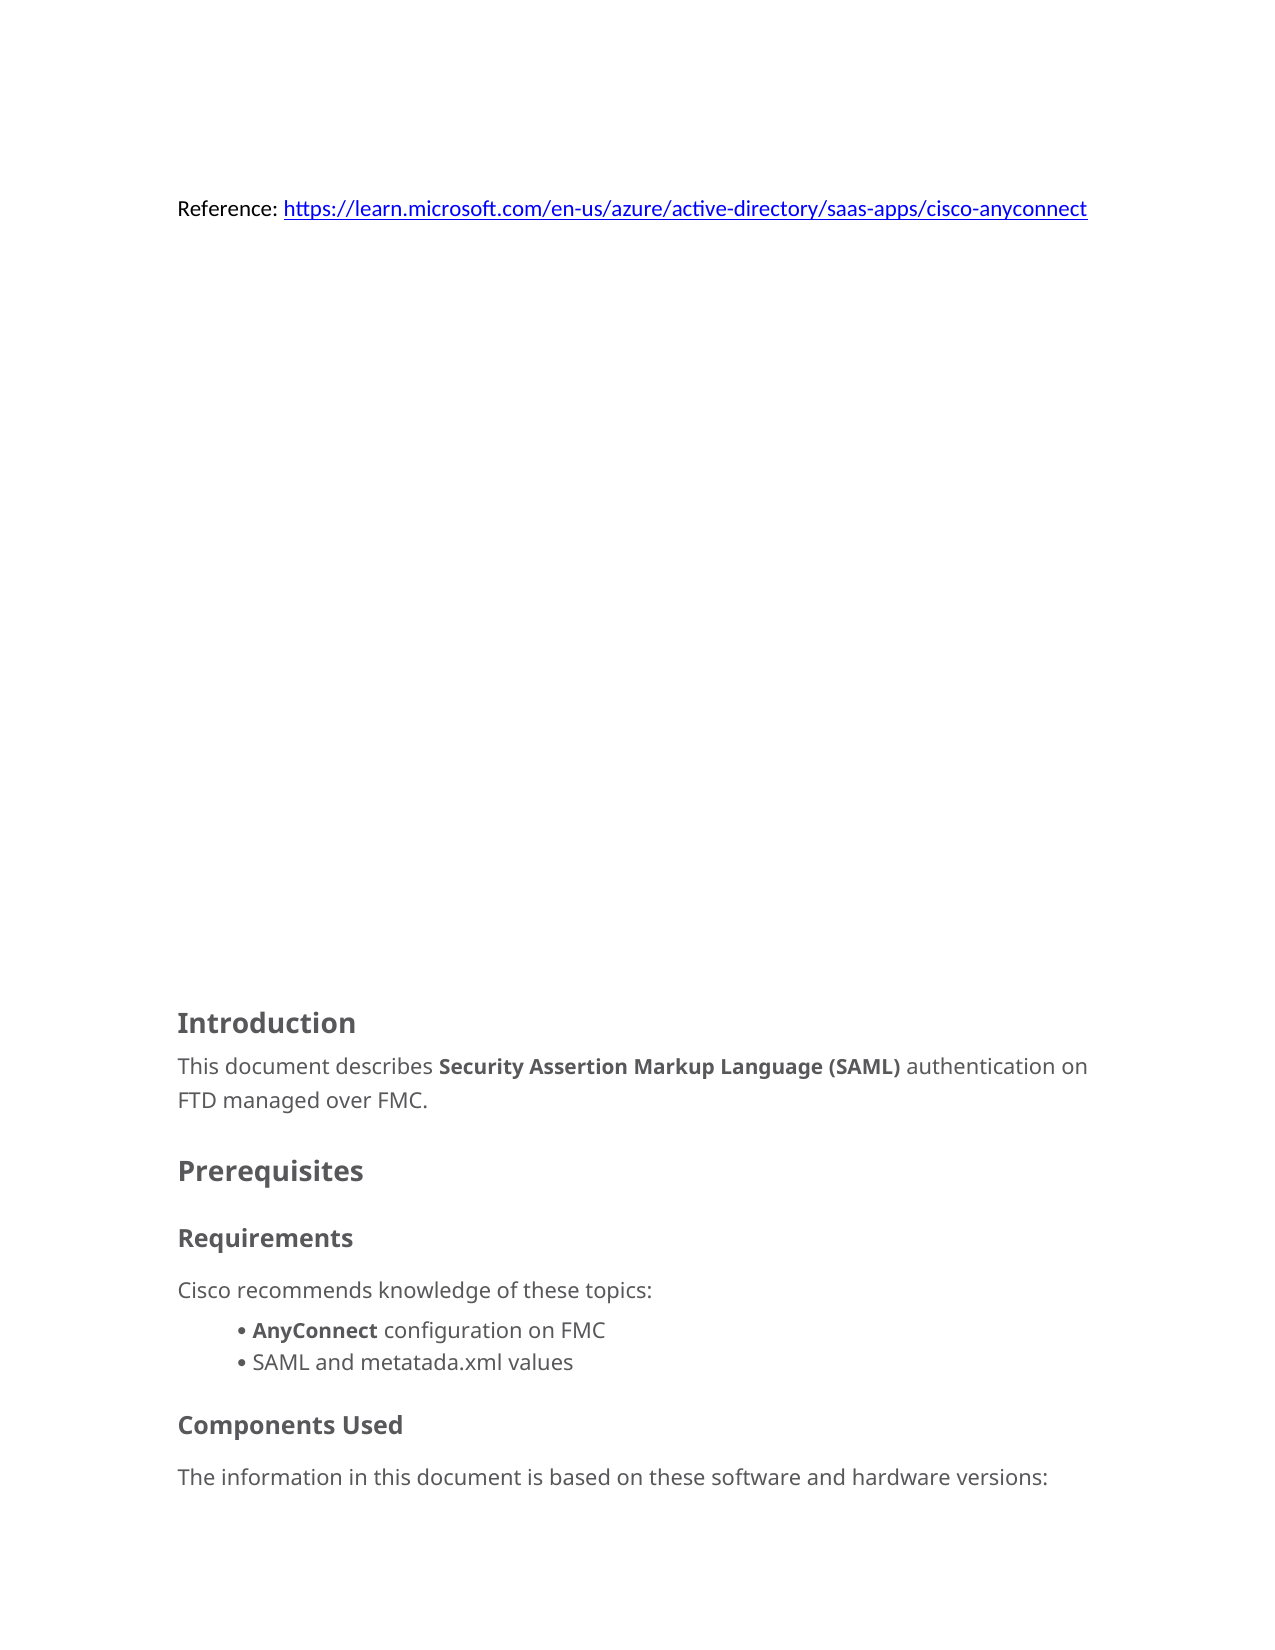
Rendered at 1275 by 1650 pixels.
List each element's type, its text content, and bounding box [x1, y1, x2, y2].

text Cisco recommends knowledge of these topics: [177, 1270, 1098, 1305]
list AnyConnect configuration on FMC [238, 1314, 1098, 1345]
text Prerequisites [177, 1151, 1098, 1189]
text Introduction [177, 1003, 1098, 1042]
text Requirements [177, 1221, 1098, 1255]
text This document describes Security Assertion Markup Language (SAML) authentication on FTD managed over FMC. [177, 1046, 1098, 1115]
list SAML and metatada.xml values [238, 1345, 1098, 1377]
text The information in this document is based on these software and hardware versions: [177, 1457, 1098, 1492]
text Reference: https://learn.microsoft.com/en-us/azure/active-directory/saas-apps/cisco-anyconnect [177, 194, 1098, 222]
text Components Used [177, 1408, 1098, 1442]
